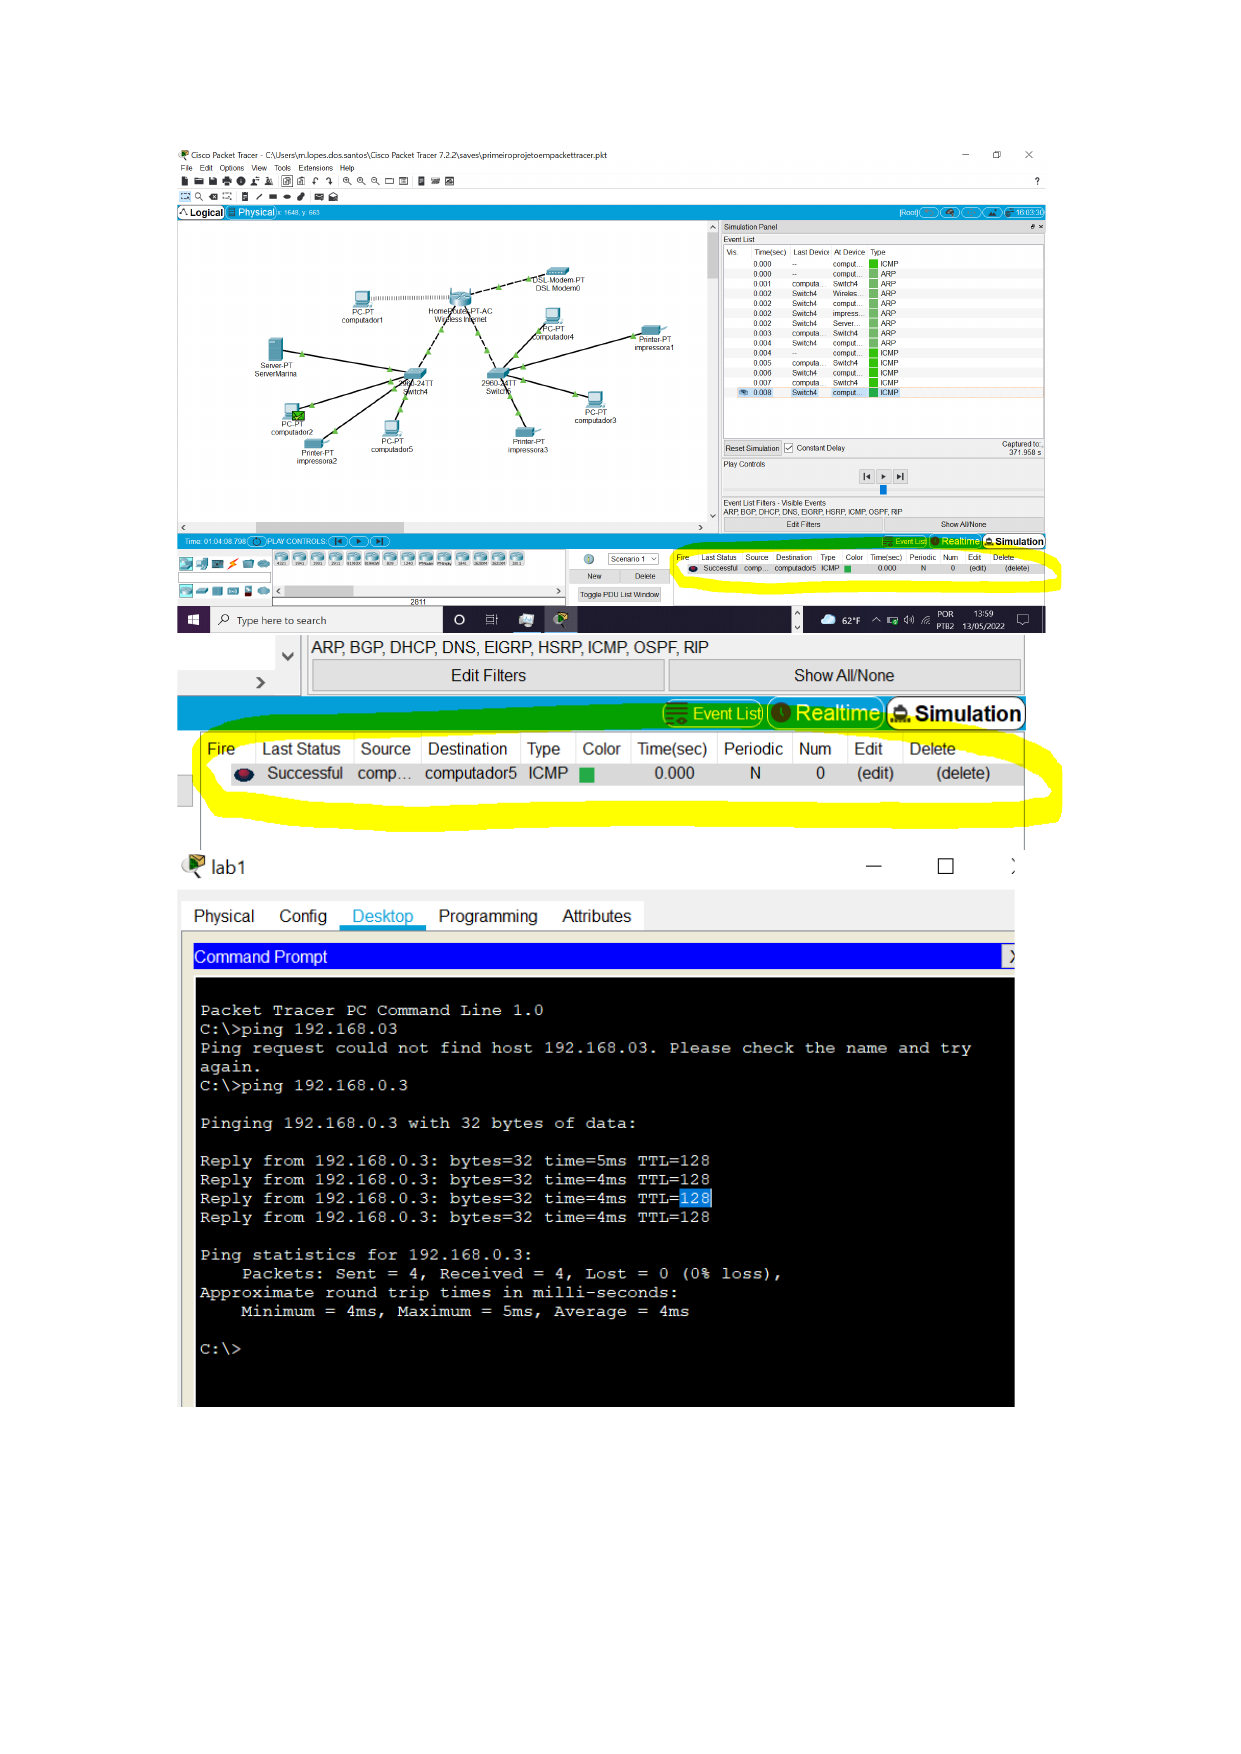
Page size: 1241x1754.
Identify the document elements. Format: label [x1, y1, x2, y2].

picture [177, 147, 1062, 633]
picture [177, 635, 1063, 850]
picture [177, 852, 1015, 1407]
